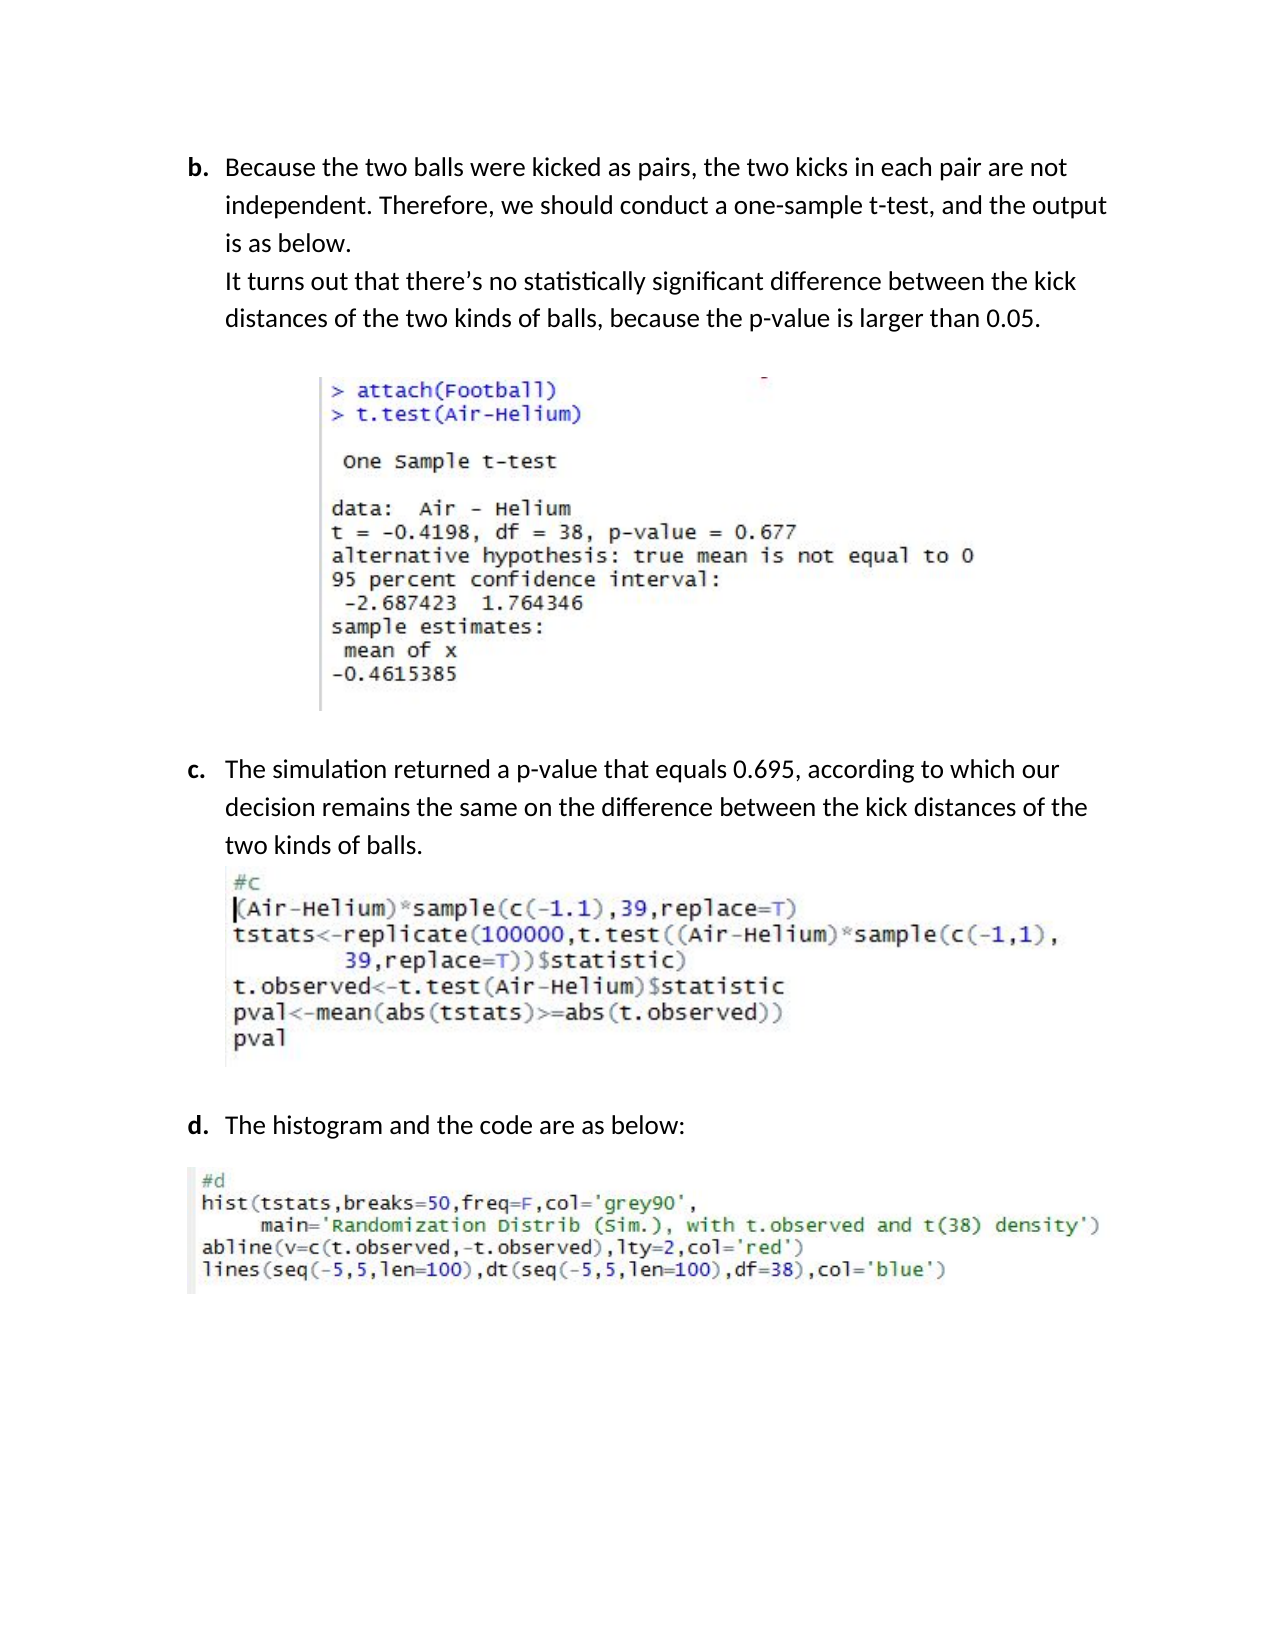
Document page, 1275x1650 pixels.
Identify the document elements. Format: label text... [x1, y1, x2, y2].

picture [187, 1167, 1115, 1294]
list The histogram and the code are as below: [187, 1108, 1125, 1141]
picture [319, 377, 1031, 711]
list The simulation returned a p-value that equals 0.695, according to which our decision remains the same on the difference between the kick distances of the two kinds of balls. [187, 752, 1125, 861]
list Because the two balls were kicked as pairs, the two kicks in each pair are not independent. Therefore, we should conduct a one-sample t-test, and the output is as below. [187, 150, 1125, 259]
picture [225, 866, 1101, 1067]
list It turns out that there’s no statistically significant difference between the kick distances of the two kinds of balls, because the p-value is larger than 0.05. [225, 264, 1125, 335]
